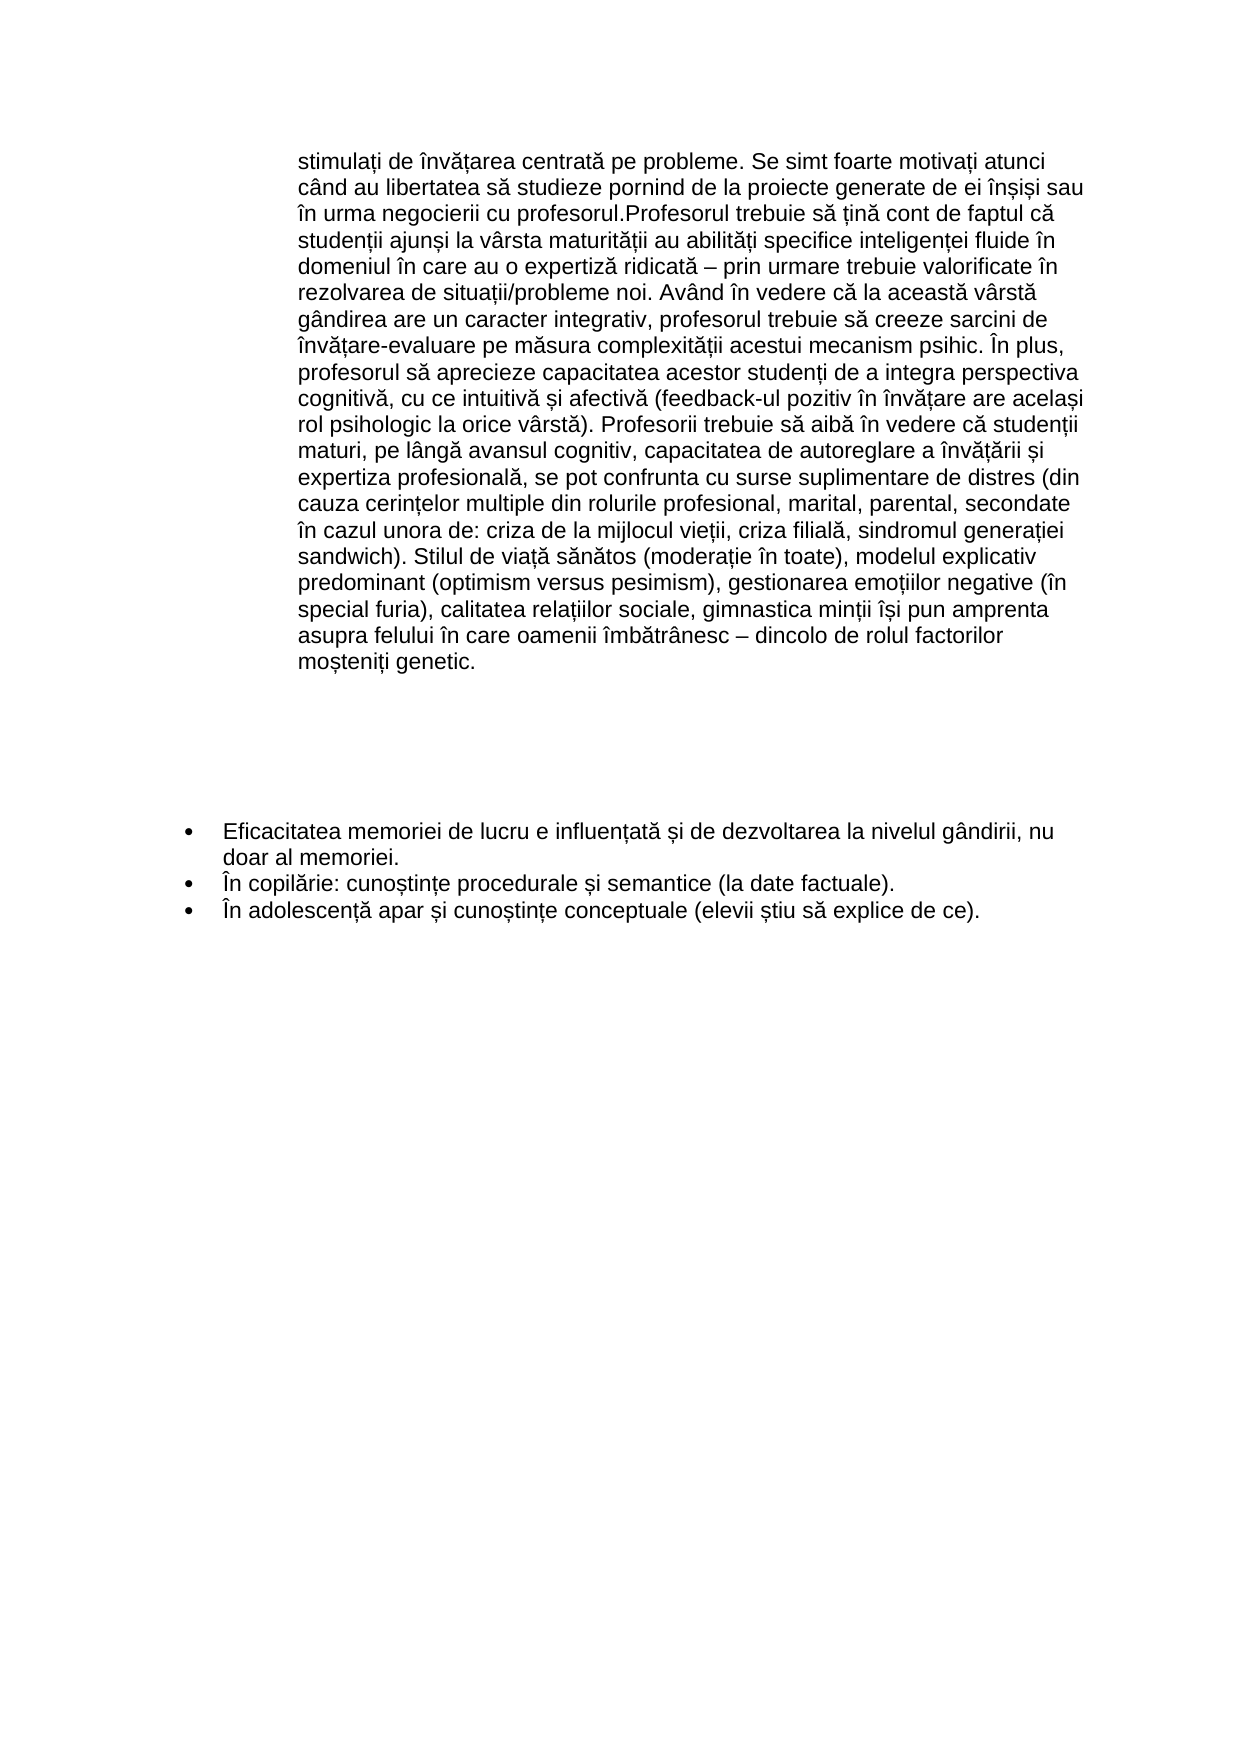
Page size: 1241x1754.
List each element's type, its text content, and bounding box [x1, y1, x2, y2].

list În adolescență apar și cunoștințe conceptuale (elevii știu să explice de ce). [185, 897, 1093, 923]
list Eficacitatea memoriei de lucru e influențată și de dezvoltarea la nivelul gândirii, nu doar al memoriei. [185, 818, 1093, 870]
list În copilărie: cunoștințe procedurale și semantice (la date factuale). [185, 870, 1093, 897]
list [260, 148, 1093, 675]
